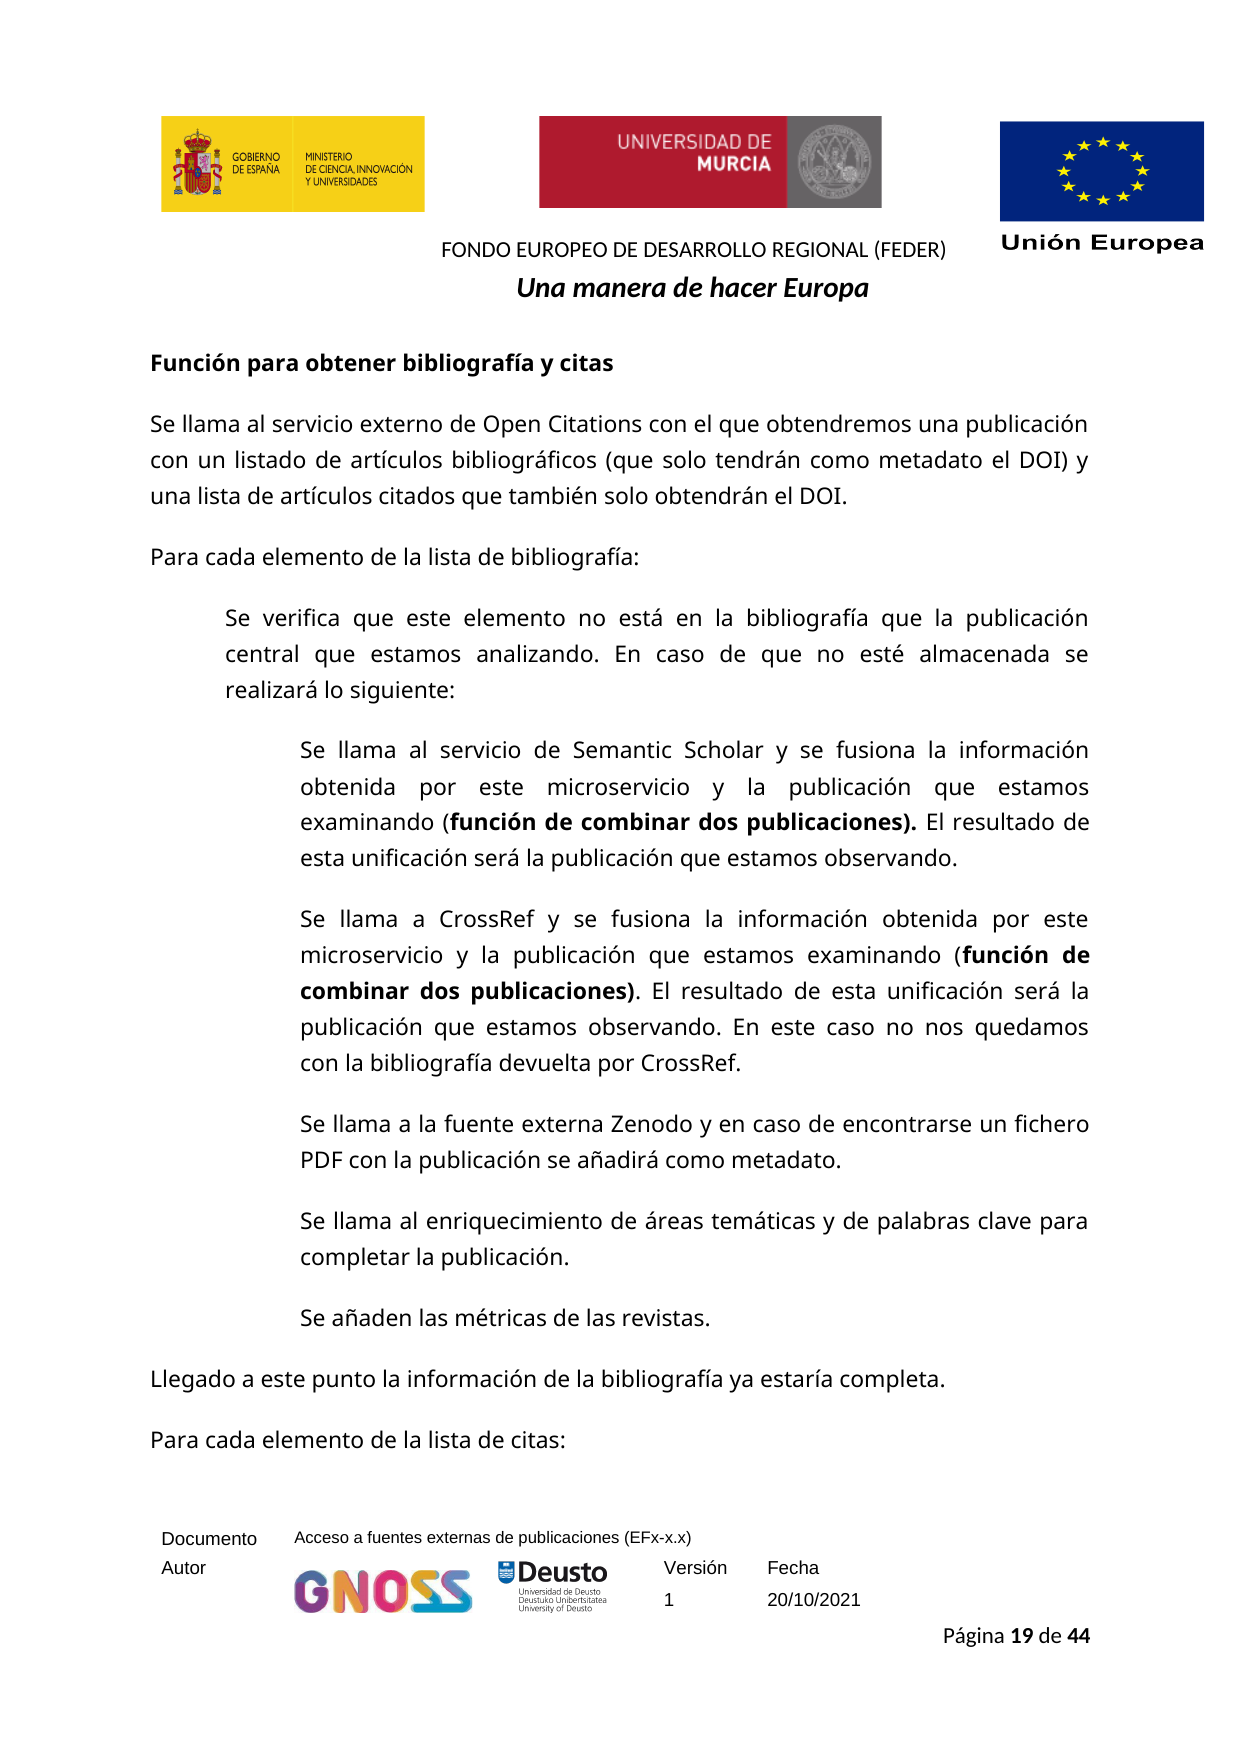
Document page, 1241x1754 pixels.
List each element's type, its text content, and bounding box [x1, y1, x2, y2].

picture [161, 116, 425, 212]
picture [539, 116, 882, 208]
text Se llama al enriquecimiento de áreas temáticas y de palabras clave para completar la publicación. [300, 1205, 1090, 1272]
picture [294, 1570, 473, 1613]
text Para cada elemento de la lista de bibliografía: [150, 541, 1090, 572]
picture [991, 116, 1219, 259]
text Se llama al servicio de Semantic Scholar y se fusiona la información obtenida por este microservicio y la publicación que estamos examinando (función de combinar dos publicaciones). El resultado de esta unificación será la publicación que estamos observando. [300, 734, 1090, 873]
text Se llama al servicio externo de Open Citations con el que obtendremos una publicación con un listado de artículos bibliográficos (que solo tendrán como metadato el DOI) y una lista de artículos citados que también solo obtendrán el DOI. [150, 408, 1090, 511]
text Se añaden las métricas de las revistas. [300, 1302, 1090, 1333]
picture [498, 1556, 612, 1613]
text Se verifica que este elemento no está en la bibliografía que la publicación central que estamos analizando. En caso de que no esté almacenada se realizará lo siguiente: [225, 602, 1090, 705]
text Función para obtener bibliografía y citas [150, 347, 1090, 378]
text Llegado a este punto la información de la bibliografía ya estaría completa. [150, 1363, 1090, 1394]
text Se llama a la fuente externa Zenodo y en caso de encontrarse un fichero PDF con la publicación se añadirá como metadato. [300, 1108, 1090, 1175]
text Se llama a CrossRef y se fusiona la información obtenida por este microservicio y la publicación que estamos examinando (función de combinar dos publicaciones). El resultado de esta unificación será la publicación que estamos observando. En este caso no nos quedamos con la bibliografía devuelta por CrossRef. [300, 903, 1090, 1078]
text Para cada elemento de la lista de citas: [150, 1423, 1090, 1455]
